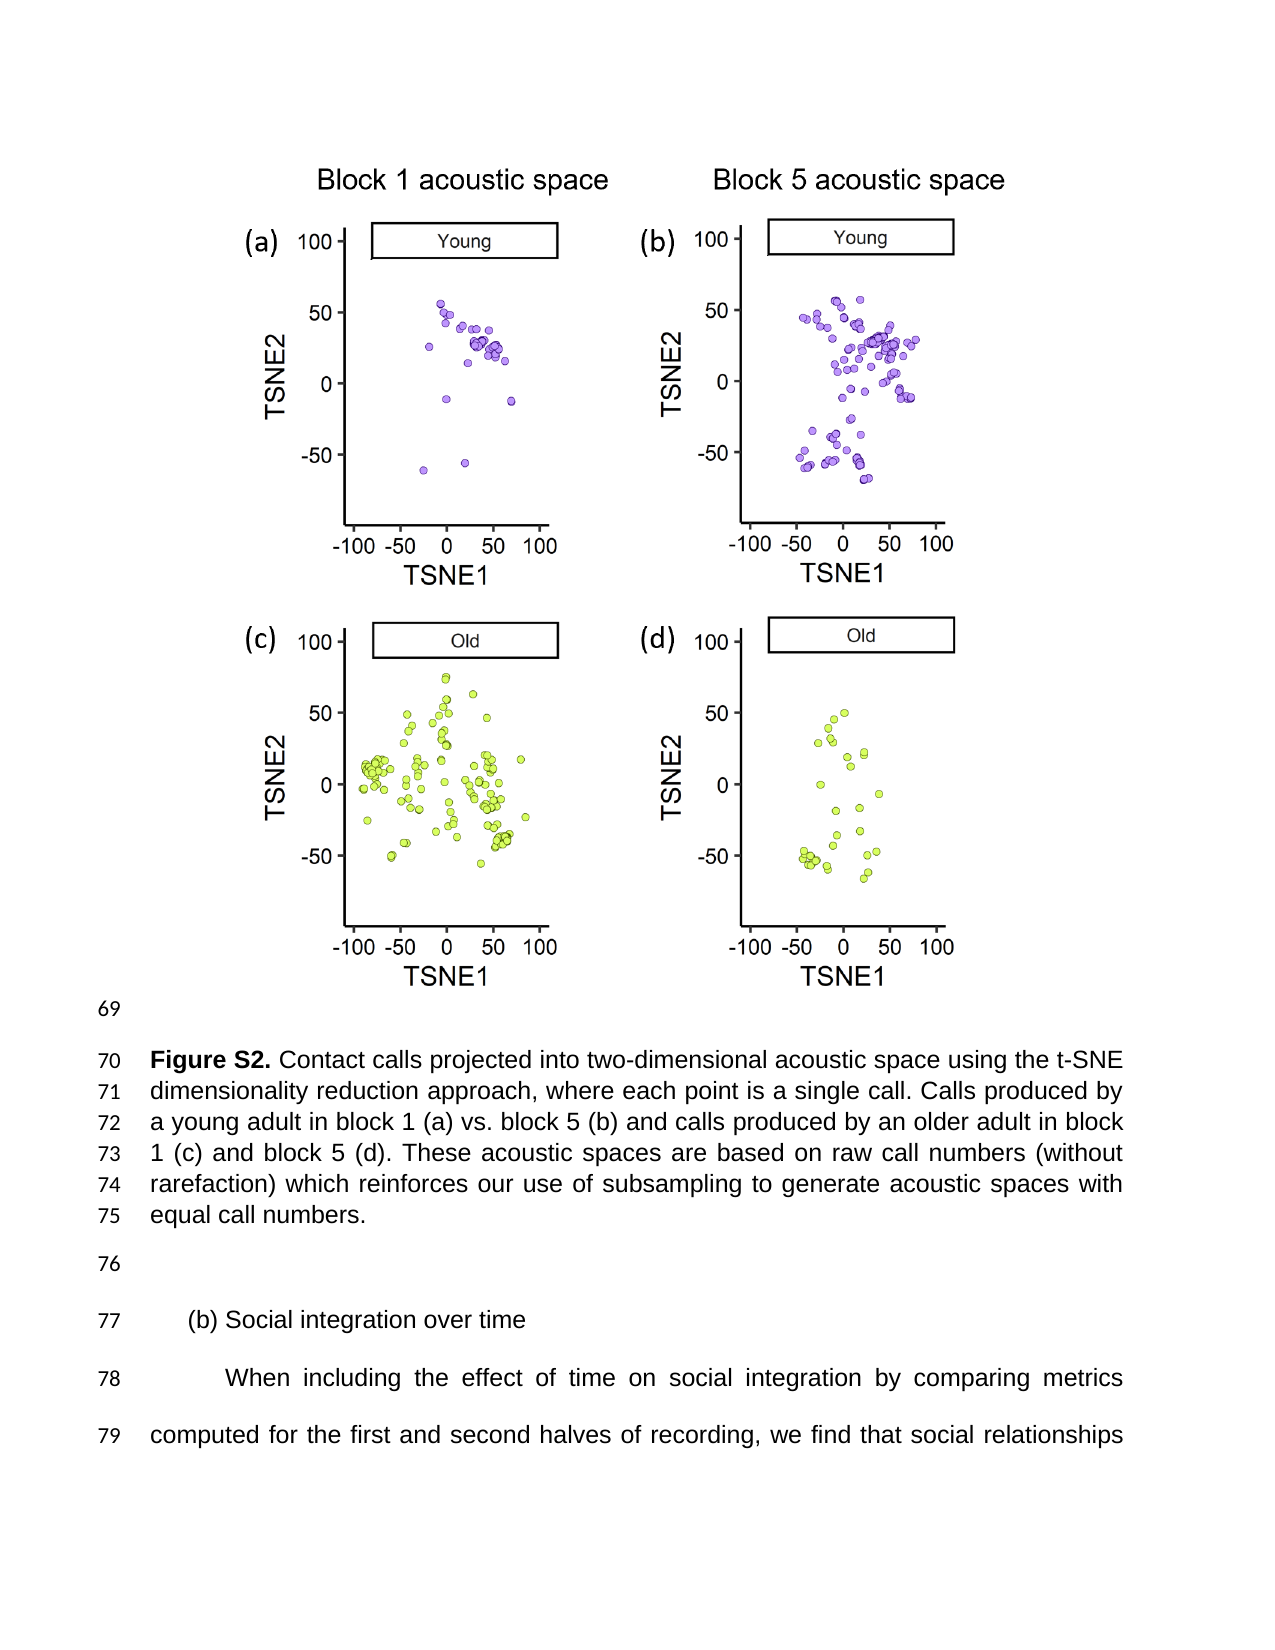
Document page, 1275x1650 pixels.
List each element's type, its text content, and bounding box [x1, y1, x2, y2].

list Social integration over time [187, 1305, 1125, 1334]
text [150, 1363, 1125, 1449]
text Figure S2. Contact calls projected into two-dimensional acoustic space using the t-SNE dimensionality reduction approach, where each point is a single call. Calls produced by a young adult in block 1 (a) vs. block 5 (b) and calls produced by an older adult in block 1 (c) and block 5 (d). These acoustic spaces are based on raw call numbers (without rarefaction) which reinforces our use of subsampling to generate acoustic spaces with equal call numbers. [150, 1045, 1125, 1229]
picture [225, 150, 1027, 1017]
